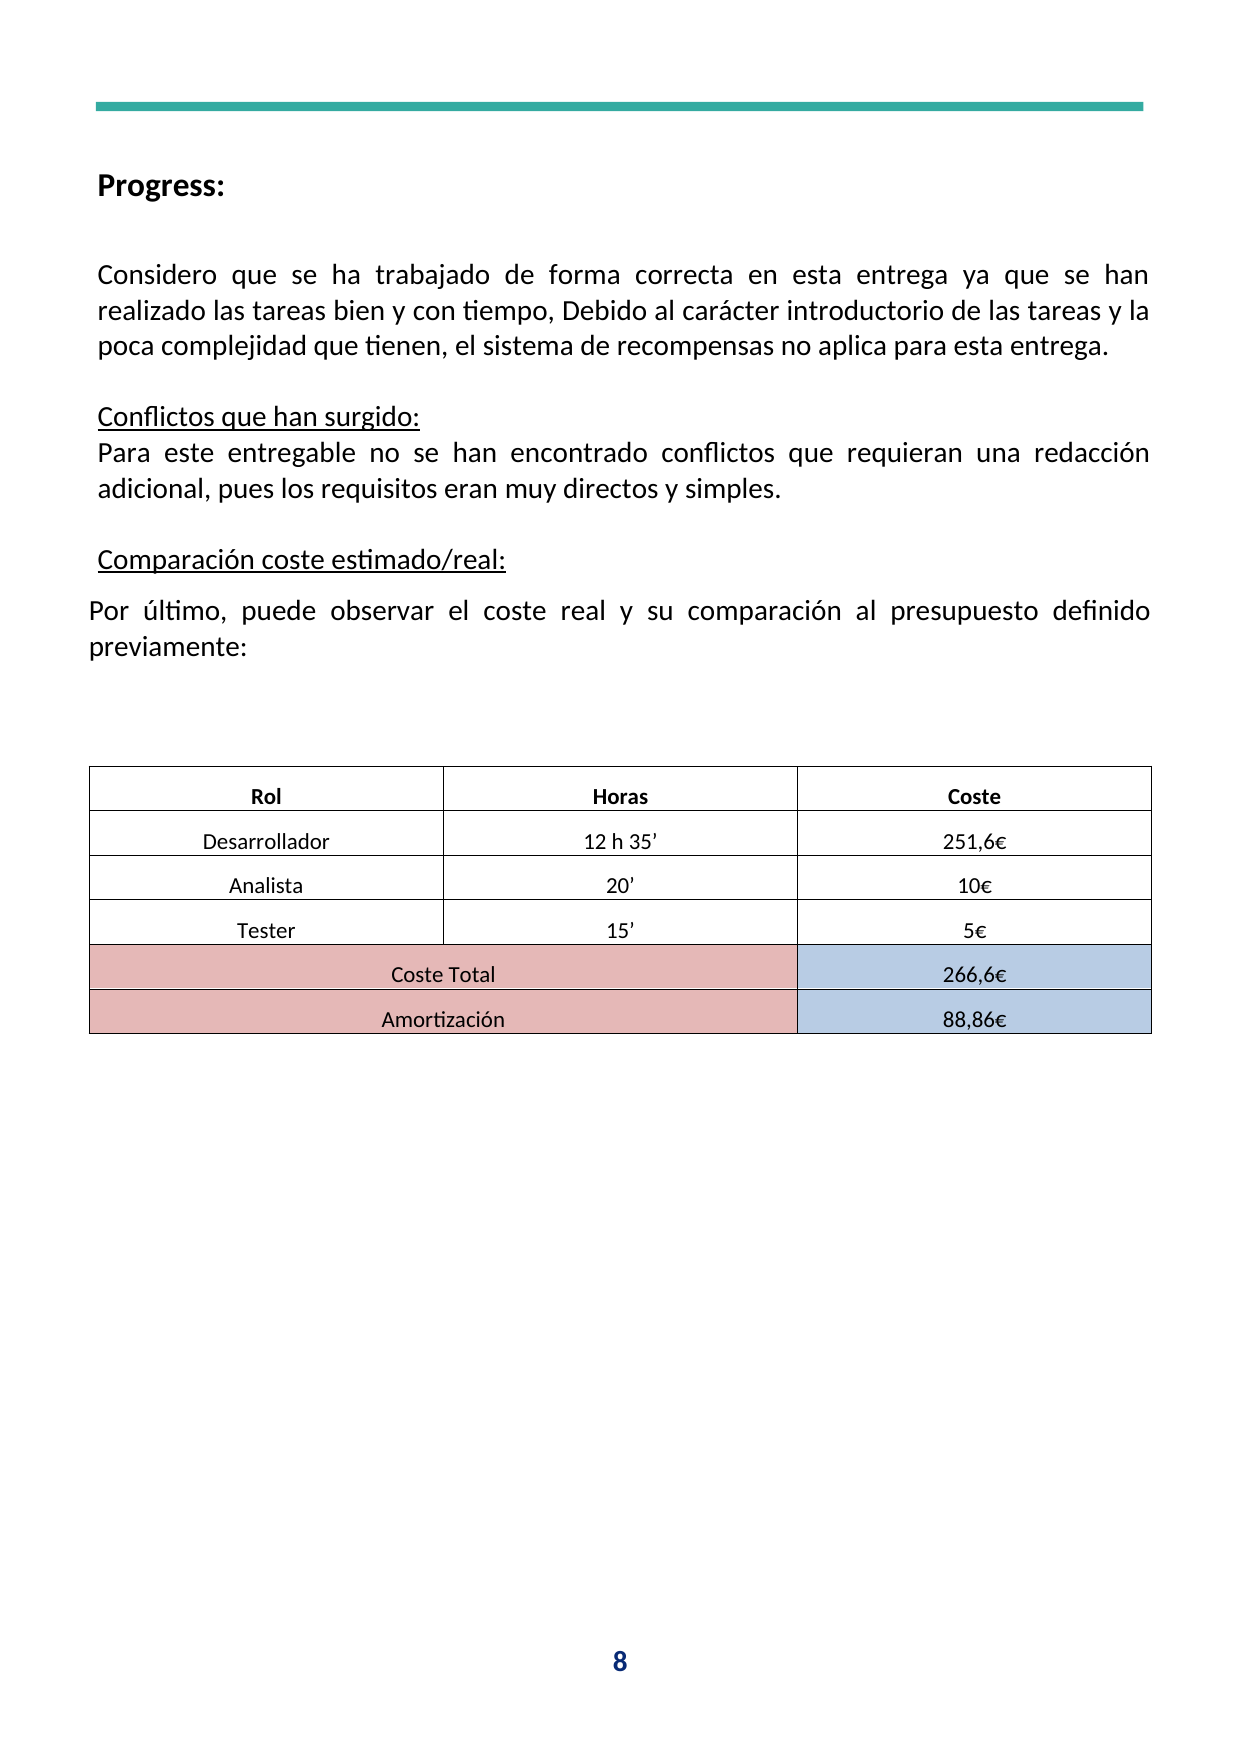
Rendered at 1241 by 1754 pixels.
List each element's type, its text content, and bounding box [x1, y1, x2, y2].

table_cell 20’ [444, 856, 797, 899]
table_cell 10€ [798, 856, 1151, 899]
text Por último, puede observar el coste real y su comparación al presupuesto definido previamente: [88, 592, 1152, 663]
table_cell 5€ [798, 900, 1151, 944]
table_cell Desarrollador [90, 811, 443, 855]
table_cell 251,6€ [798, 811, 1151, 855]
table_header Coste [798, 767, 1151, 810]
table_cell 266,6€ [798, 945, 1151, 988]
text Progress: [97, 164, 1152, 205]
table_cell Amortización [90, 990, 797, 1033]
table_cell 88,86€ [798, 990, 1151, 1033]
text Comparación coste estimado/real: [97, 541, 1152, 577]
text Considero que se ha trabajado de forma correcta en esta entrega ya que se han realizado las tareas bien y con tiempo, Debido al carácter introductorio de las tareas y la poca complejidad que tienen, el sistema de recompensas no aplica para esta entrega. [97, 256, 1152, 363]
text Para este entregable no se han encontrado conflictos que requieran una redacción adicional, pues los requisitos eran muy directos y simples. [97, 434, 1152, 505]
table_cell Analista [90, 856, 443, 899]
table_header Horas [444, 767, 797, 810]
table_cell 15’ [444, 900, 797, 944]
text Conflictos que han surgido: [97, 398, 1152, 434]
table_cell 12 h 35’ [444, 811, 797, 855]
table_cell Tester [90, 900, 443, 944]
table_header Rol [90, 767, 443, 810]
table_cell Coste Total [90, 945, 797, 988]
